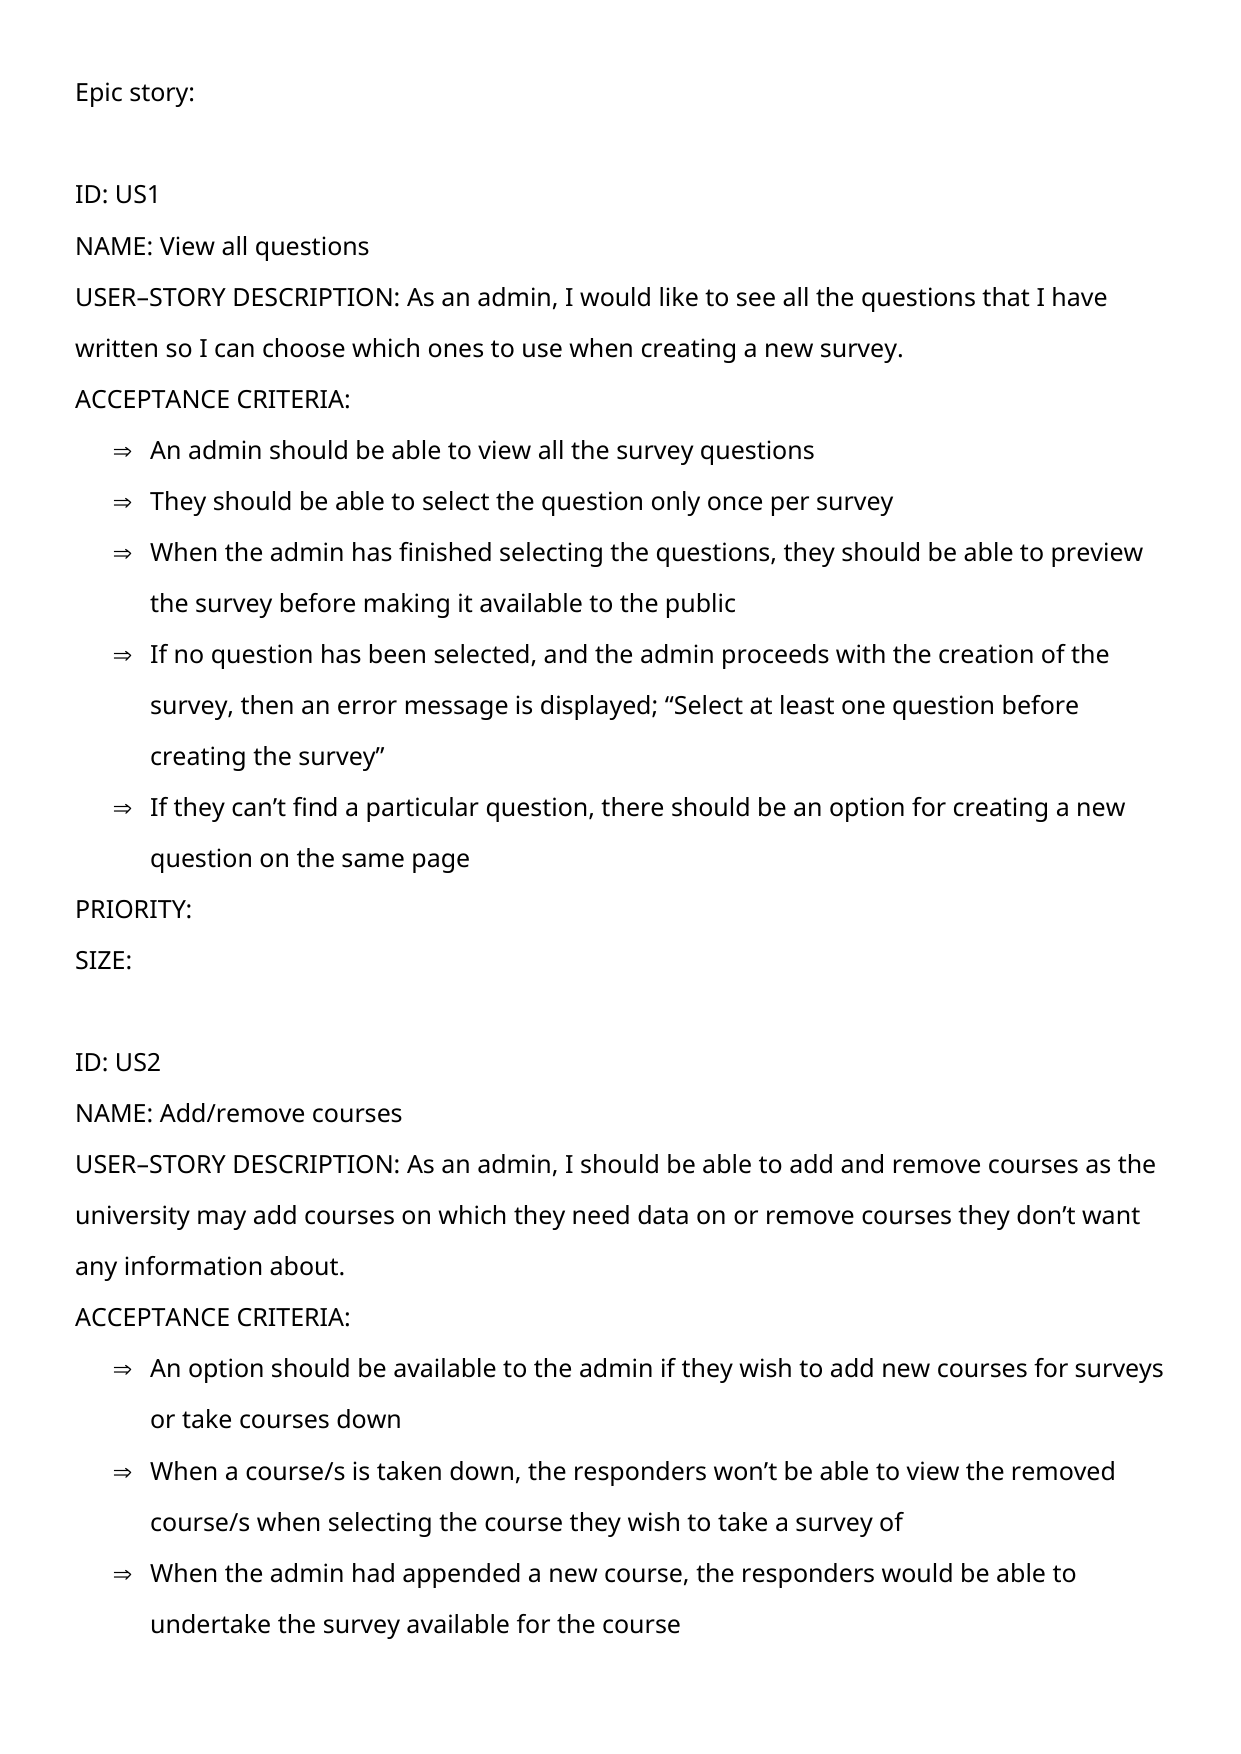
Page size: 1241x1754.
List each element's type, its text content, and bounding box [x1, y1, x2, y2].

text NAME: View all questions [75, 228, 1165, 262]
text ID: US2 [75, 1045, 1165, 1079]
list When a course/s is taken down, the responders won’t be able to view the removed course/s when selecting the course they wish to take a survey of [112, 1453, 1165, 1538]
list They should be able to select the question only once per survey [112, 483, 1165, 517]
text PRIORITY: [75, 892, 1165, 926]
text NAME: Add/remove courses [75, 1096, 1165, 1130]
list If they can’t find a particular question, there should be an option for creating a new question on the same page [112, 789, 1165, 875]
list An option should be available to the admin if they wish to add new courses for surveys or take courses down [112, 1351, 1165, 1436]
text USER–STORY DESCRIPTION: As an admin, I would like to see all the questions that I have written so I can choose which ones to use when creating a new survey. [75, 279, 1165, 364]
text ACCEPTANCE CRITERIA: [75, 1300, 1165, 1334]
text ACCEPTANCE CRITERIA: [75, 381, 1165, 415]
text Epic story: [75, 75, 1165, 109]
text USER–STORY DESCRIPTION: As an admin, I should be able to add and remove courses as the university may add courses on which they need data on or remove courses they don’t want any information about. [75, 1147, 1165, 1283]
text SIZE: [75, 943, 1165, 977]
list When the admin has finished selecting the questions, they should be able to preview the survey before making it available to the public [112, 534, 1165, 619]
text ID: US1 [75, 177, 1165, 211]
list An admin should be able to view all the survey questions [112, 432, 1165, 466]
list If no question has been selected, and the admin proceeds with the creation of the survey, then an error message is displayed; “Select at least one question before creating the survey” [112, 636, 1165, 773]
list When the admin had appended a new course, the responders would be able to undertake the survey available for the course [112, 1555, 1165, 1640]
